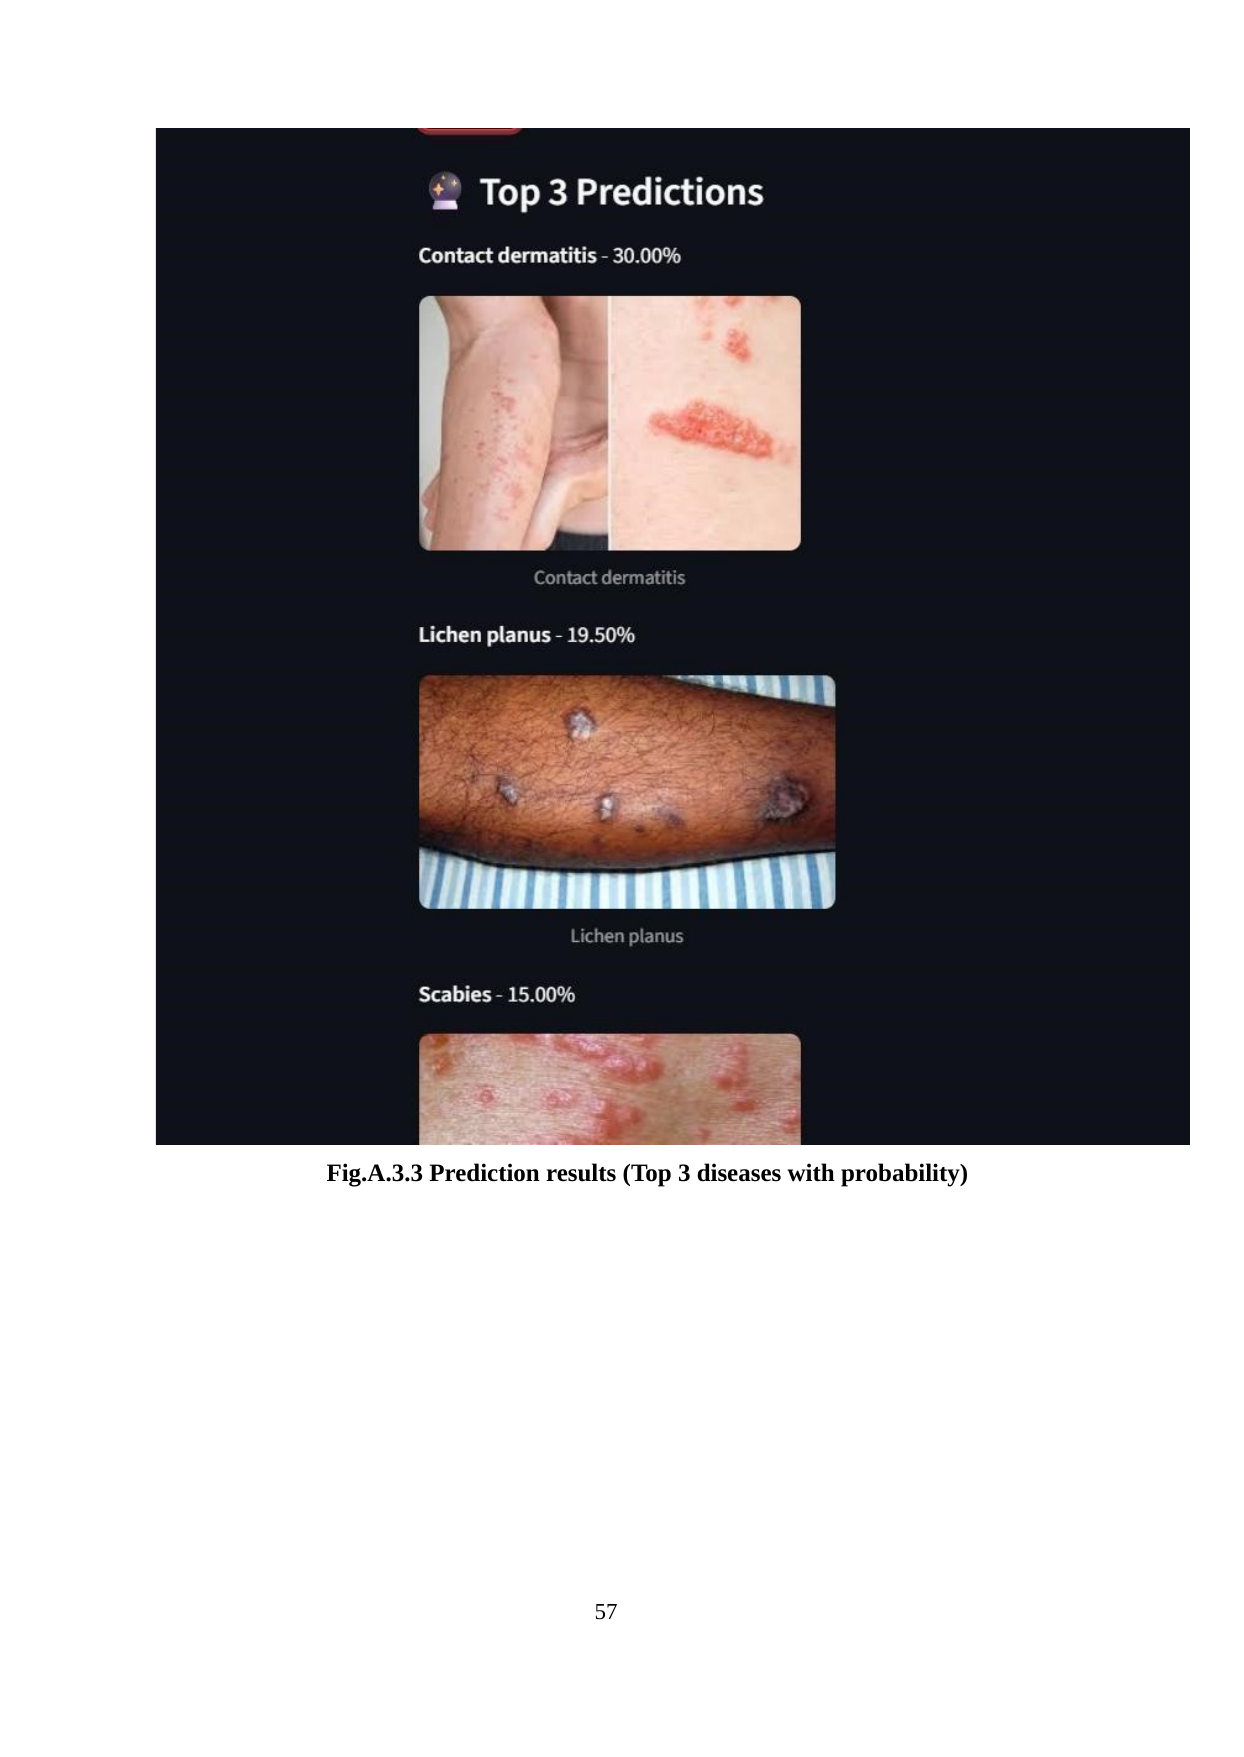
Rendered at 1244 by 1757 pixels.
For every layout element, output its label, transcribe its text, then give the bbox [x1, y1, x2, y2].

text Fig.A.3.3 Prediction results (Top 3 diseases with probability) [326, 1158, 1197, 1186]
picture [155, 128, 1190, 1145]
